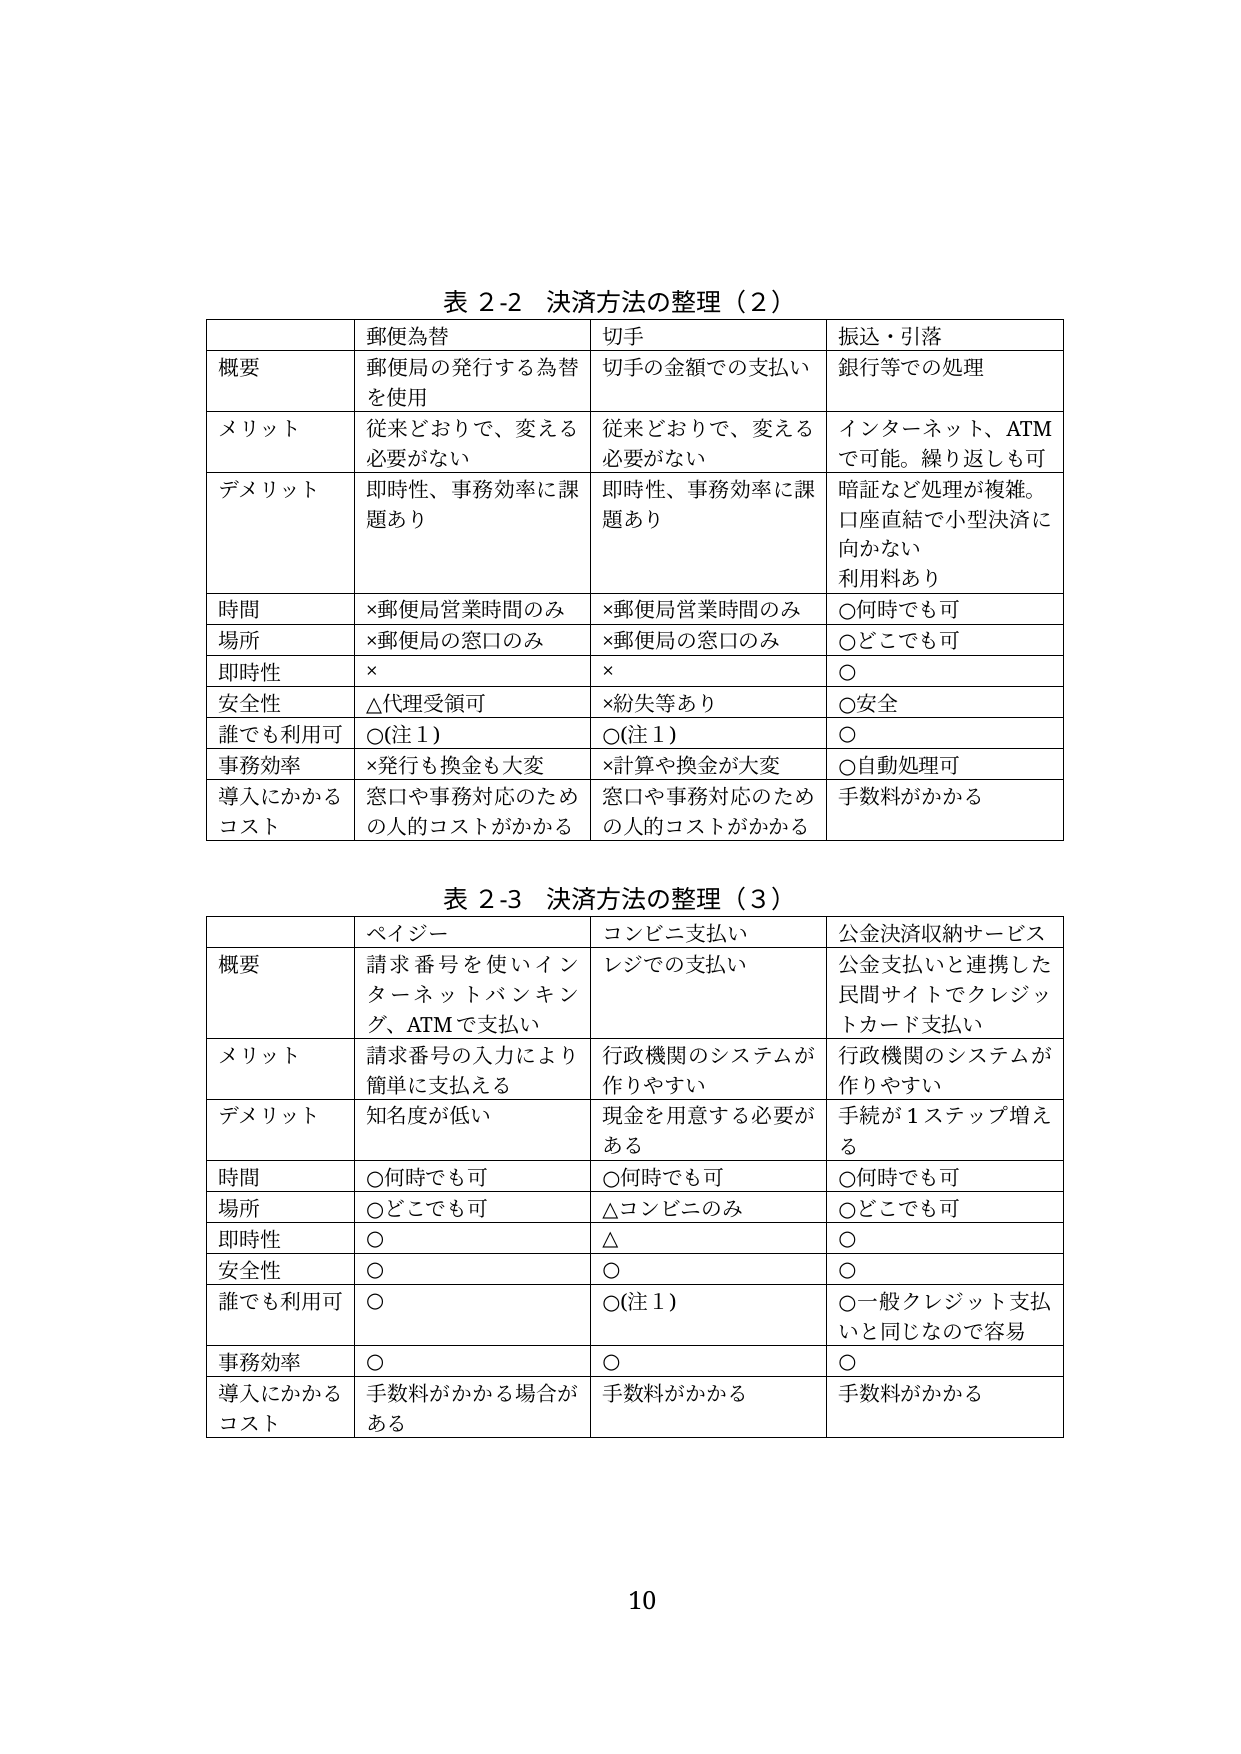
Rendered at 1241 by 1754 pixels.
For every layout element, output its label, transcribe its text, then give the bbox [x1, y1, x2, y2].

table_cell ○ [827, 656, 1063, 686]
table_cell 誰でも利用可 [207, 718, 354, 748]
table_cell 場所 [207, 625, 354, 655]
table_cell 即時性 [207, 1223, 354, 1253]
table_cell △代理受領可 [355, 687, 590, 717]
table_cell 行政機関のシステムが作りやすい [591, 1039, 826, 1099]
table_cell 従来どおりで、変える必要がない [355, 412, 590, 472]
table_cell △コンビニのみ [591, 1192, 826, 1222]
table_cell 暗証など処理が複雑。 口座直結で小型決済に向かない 利用料あり [827, 473, 1063, 593]
table_cell ×郵便局の窓口のみ [355, 625, 590, 655]
table_cell 切手の金額での支払い [591, 351, 826, 411]
table_cell 窓口や事務対応のための人的コストがかかる [591, 780, 826, 840]
table_cell ○ [827, 1346, 1063, 1376]
table_header 振込・引落 [827, 320, 1063, 350]
table_cell ○何時でも可 [591, 1161, 826, 1191]
table_cell 窓口や事務対応のための人的コストがかかる [355, 780, 590, 840]
table_cell ○(注１) [355, 718, 590, 748]
table_cell デメリット [207, 473, 354, 593]
table_cell ○ [591, 1346, 826, 1376]
table_cell 銀行等での処理 [827, 351, 1063, 411]
table_cell 即時性 [207, 656, 354, 686]
table_cell 手数料がかかる [827, 780, 1063, 840]
table_cell デメリット [207, 1100, 354, 1160]
table_cell 手数料がかかる [591, 1377, 826, 1437]
table_cell ○自動処理可 [827, 749, 1063, 779]
table_cell ○ [827, 1223, 1063, 1253]
table_cell ○ [355, 1285, 590, 1345]
table_header 郵便為替 [355, 320, 590, 350]
table_cell 安全性 [207, 1254, 354, 1284]
table_cell 公金支払いと連携した民間サイトでクレジットカード支払い [827, 948, 1063, 1038]
table_header ペイジー [355, 917, 590, 947]
table_cell ○一般クレジット支払いと同じなので容易 [827, 1285, 1063, 1345]
table_cell ○何時でも可 [355, 1161, 590, 1191]
table_cell 誰でも利用可 [207, 1285, 354, 1345]
table_cell 即時性、事務効率に課題あり [591, 473, 826, 593]
table_cell ×郵便局営業時間のみ [355, 594, 590, 624]
table_cell ○どこでも可 [827, 625, 1063, 655]
table_cell 手続が1ステップ増える [827, 1100, 1063, 1160]
table_cell 事務効率 [207, 749, 354, 779]
table_cell ×郵便局営業時間のみ [591, 594, 826, 624]
table_cell ×紛失等あり [591, 687, 826, 717]
table_cell 事務効率 [207, 1346, 354, 1376]
table_header 公金決済収納サービス [827, 917, 1063, 947]
table_cell 即時性、事務効率に課題あり [355, 473, 590, 593]
table_header [207, 320, 354, 350]
table_cell インターネット、ATMで可能。繰り返しも可 [827, 412, 1063, 472]
table_cell ○ [355, 1223, 590, 1253]
table_cell 時間 [207, 594, 354, 624]
table_cell メリット [207, 1039, 354, 1099]
table_cell ×計算や換金が大変 [591, 749, 826, 779]
text 表 ２-3 決済方法の整理（３） [177, 879, 1063, 916]
table_cell 導入にかかるコスト [207, 780, 354, 840]
table_cell 手数料がかかる場合がある [355, 1377, 590, 1437]
table_cell 導入にかかるコスト [207, 1377, 354, 1437]
table_header [207, 917, 354, 947]
table_cell ○ [355, 1254, 590, 1284]
table_cell ○安全 [827, 687, 1063, 717]
table_cell ○ [827, 718, 1063, 748]
table_cell ○(注１) [591, 1285, 826, 1345]
table_cell ○ [355, 1346, 590, 1376]
table_cell ○どこでも可 [355, 1192, 590, 1222]
table_cell レジでの支払い [591, 948, 826, 1038]
table_cell ×郵便局の窓口のみ [591, 625, 826, 655]
table_cell 知名度が低い [355, 1100, 590, 1160]
table_cell ○ [591, 1254, 826, 1284]
table_header 切手 [591, 320, 826, 350]
table_cell ○ [827, 1254, 1063, 1284]
table_cell 安全性 [207, 687, 354, 717]
table_cell × [591, 656, 826, 686]
table_header コンビニ支払い [591, 917, 826, 947]
table_cell 現金を用意する必要がある [591, 1100, 826, 1160]
table_cell ○どこでも可 [827, 1192, 1063, 1222]
table_cell 請求番号の入力により簡単に支払える [355, 1039, 590, 1099]
table_cell △ [591, 1223, 826, 1253]
table_cell 請求番号を使いインターネットバンキング、ATMで支払い [355, 948, 590, 1038]
table_cell 概要 [207, 351, 354, 411]
table_cell × [355, 656, 590, 686]
table_cell メリット [207, 412, 354, 472]
text 表 ２-2 決済方法の整理（２） [177, 282, 1063, 319]
table_cell 従来どおりで、変える必要がない [591, 412, 826, 472]
table_cell 郵便局の発行する為替を使用 [355, 351, 590, 411]
table_cell ○何時でも可 [827, 1161, 1063, 1191]
table_cell 場所 [207, 1192, 354, 1222]
table_cell 概要 [207, 948, 354, 1038]
table_cell ○(注１) [591, 718, 826, 748]
table_cell 手数料がかかる [827, 1377, 1063, 1437]
table_cell 時間 [207, 1161, 354, 1191]
table_cell ○何時でも可 [827, 594, 1063, 624]
table_cell 行政機関のシステムが作りやすい [827, 1039, 1063, 1099]
table_cell ×発行も換金も大変 [355, 749, 590, 779]
